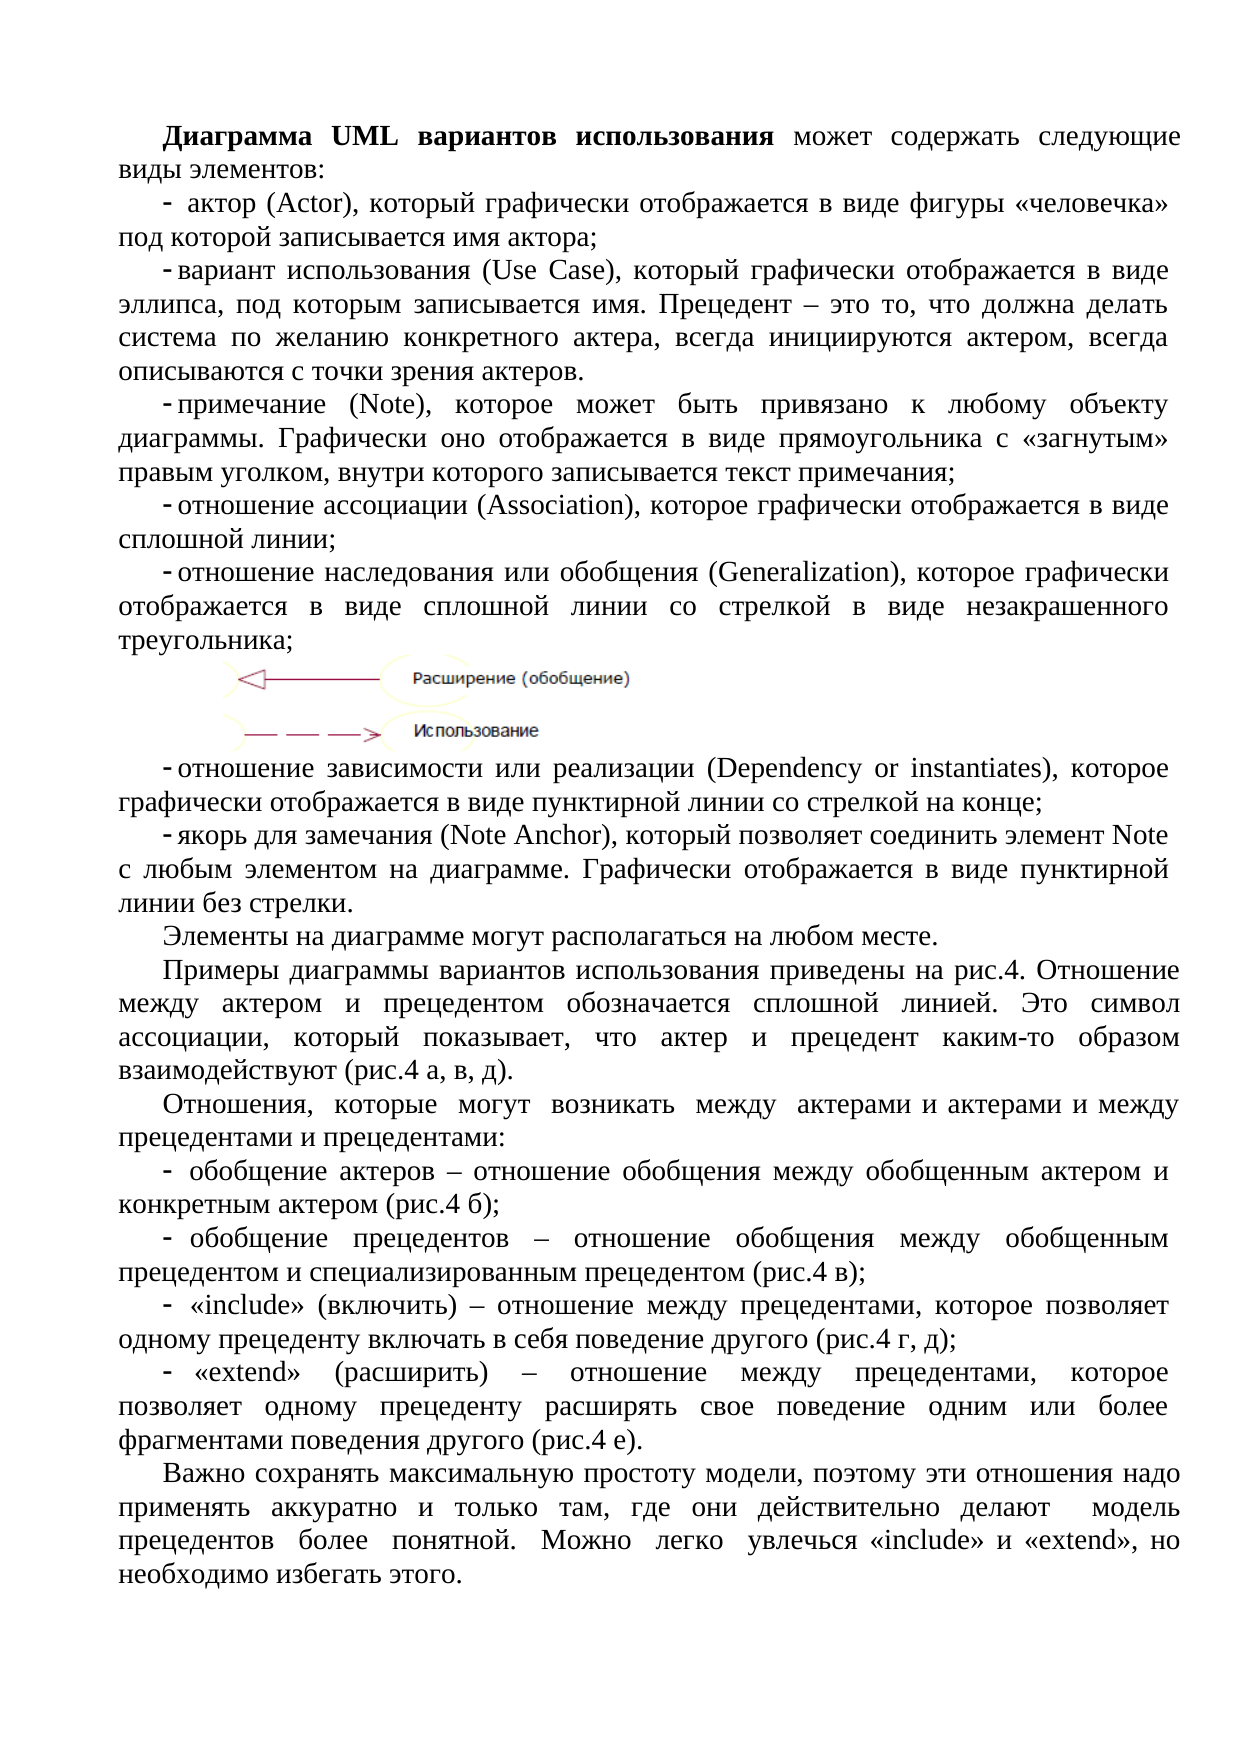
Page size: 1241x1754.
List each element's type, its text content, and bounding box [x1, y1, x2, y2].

list «extend» (расширить) – отношение между прецедентами, которое позволяет одному прецеденту расширять свое поведение одним или более фрагментами поведения другого (рис.4 е). [118, 1354, 1170, 1455]
list якорь для замечания (Note Anchor), который позволяет соединить элемент Note с любым элементом на диаграмме. Графически отображается в виде пунктирной линии без стрелки. [118, 817, 1170, 918]
text Отношения, которые могут возникать между актерами и актерами и между прецедентами и прецедентами: [118, 1086, 1181, 1153]
text Диаграмма UML вариантов использования может содержать следующие виды элементов: [118, 118, 1181, 185]
list «include» (включить) – отношение между прецедентами, которое позволяет одному прецеденту включать в себя поведение другого (рис.4 г, д); [118, 1287, 1170, 1354]
list отношение наследования или обобщения (Generalization), которое графически отображается в виде сплошной линии со стрелкой в виде незакрашенного треугольника; [118, 554, 1170, 655]
list отношение зависимости или реализации (Dependency or instantiates), которое графически отображается в виде пунктирной линии со стрелкой на конце; [118, 750, 1170, 817]
text Примеры диаграммы вариантов использования приведены на рис.4. Отношение между актером и прецедентом обозначается сплошной линией. Это символ ассоциации, который показывает, что актер и прецедент каким-то образом взаимодействуют (рис.4 а, в, д). [118, 952, 1181, 1086]
text Элементы на диаграмме могут располагаться на любом месте. [118, 918, 1181, 952]
list отношение ассоциации (Association), которое графически отображается в виде сплошной линии; [118, 487, 1170, 554]
list обобщение актеров – отношение обобщения между обобщенным актером и конкретным актером (рис.4 б); [118, 1153, 1170, 1220]
text Важно сохранять максимальную простоту модели, поэтому эти отношения надо применять аккуратно и только там, где они действительно делают модель прецедентов более понятной. Можно легко увлечься «include» и «extend», но необходимо избегать этого. [118, 1455, 1181, 1589]
list примечание (Note), которое может быть привязано к любому объекту диаграммы. Графически оно отображается в виде прямоугольника с «загнутым» правым уголком, внутри которого записывается текст примечания; [118, 387, 1170, 487]
list актор (Actor), который графически отображается в виде фигуры «человечка» под которой записывается имя актора; [118, 185, 1170, 252]
list обобщение прецедентов – отношение обобщения между обобщенным прецедентом и специализированным прецедентом (рис.4 в); [118, 1220, 1170, 1287]
list вариант использования (Use Case), который графически отображается в виде эллипса, под которым записывается имя. Прецедент – это то, что должна делать система по желанию конкретного актера, всегда инициируются актером, всегда описываются с точки зрения актеров. [118, 252, 1170, 387]
